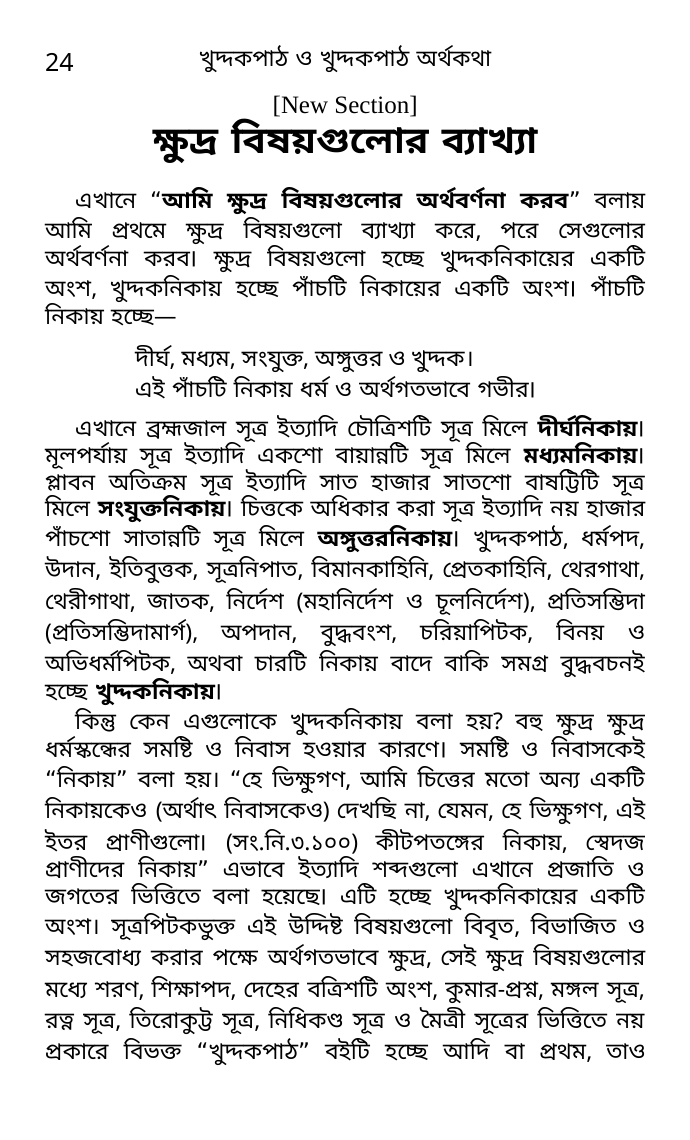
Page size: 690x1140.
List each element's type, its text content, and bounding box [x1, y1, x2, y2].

text [New Section] [45, 90, 645, 119]
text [45, 705, 645, 1066]
subtitle ক্ষুদ্র বিষয়গুলোর ব্যাখ্যা [45, 119, 645, 162]
text এখানে ব্রহ্মজাল সূত্র ইত্যাদি চৌত্রিশটি সূত্র মিলে দীর্ঘনিকায়। মূলপর্যায় সূত্র ইত্যাদি একশো বায়ান্নটি সূত্র মিলে মধ্যমনিকায়। প্লাবন অতিক্রম সূত্র ইত্যাদি সাত হাজার সাতশো বাষট্টিটি সূত্র মিলে সংযুক্তনিকায়। চিত্তকে অধিকার করা সূত্র ইত্যাদি নয় হাজার পাঁচশো সাতান্নটি সূত্র মিলে অঙ্গুত্তরনিকায়। খুদ্দকপাঠ, ধর্মপদ, উদান, ইতিবুত্তক, সূত্রনিপাত, বিমানকাহিনি, প্রেতকাহিনি, থেরগাথা, থেরীগাথা, জাতক, নির্দেশ (মহানির্দেশ ও চূলনির্দেশ), প্রতিসম্ভিদা (প্রতিসম্ভিদামার্গ), অপদান, বুদ্ধবংশ, চরিয়াপিটক, বিনয় ও অভিধর্মপিটক, অথবা চারটি নিকায় বাদে বাকি সমগ্র বুদ্ধবচনই হচ্ছে খুদ্দকনিকায়। [45, 415, 645, 705]
text এখানে “আমি ক্ষুদ্র বিষয়গুলোর অর্থবর্ণনা করব” বলায় আমি প্রথমে ক্ষুদ্র বিষয়গুলো ব্যাখ্যা করে, পরে সেগুলোর অর্থবর্ণনা করব। ক্ষুদ্র বিষয়গুলো হচ্ছে খুদ্দকনিকায়ের একটি অংশ, খুদ্দকনিকায় হচ্ছে পাঁচটি নিকায়ের একটি অংশ। পাঁচটি নিকায় হচ্ছে— [45, 187, 645, 330]
text এই পাঁচটি নিকায় ধর্ম ও অর্থগতভাবে গভীর। [45, 376, 645, 403]
text দীর্ঘ, মধ্যম, সংযুক্ত, অঙ্গুত্তর ও খুদ্দক। [45, 342, 645, 376]
